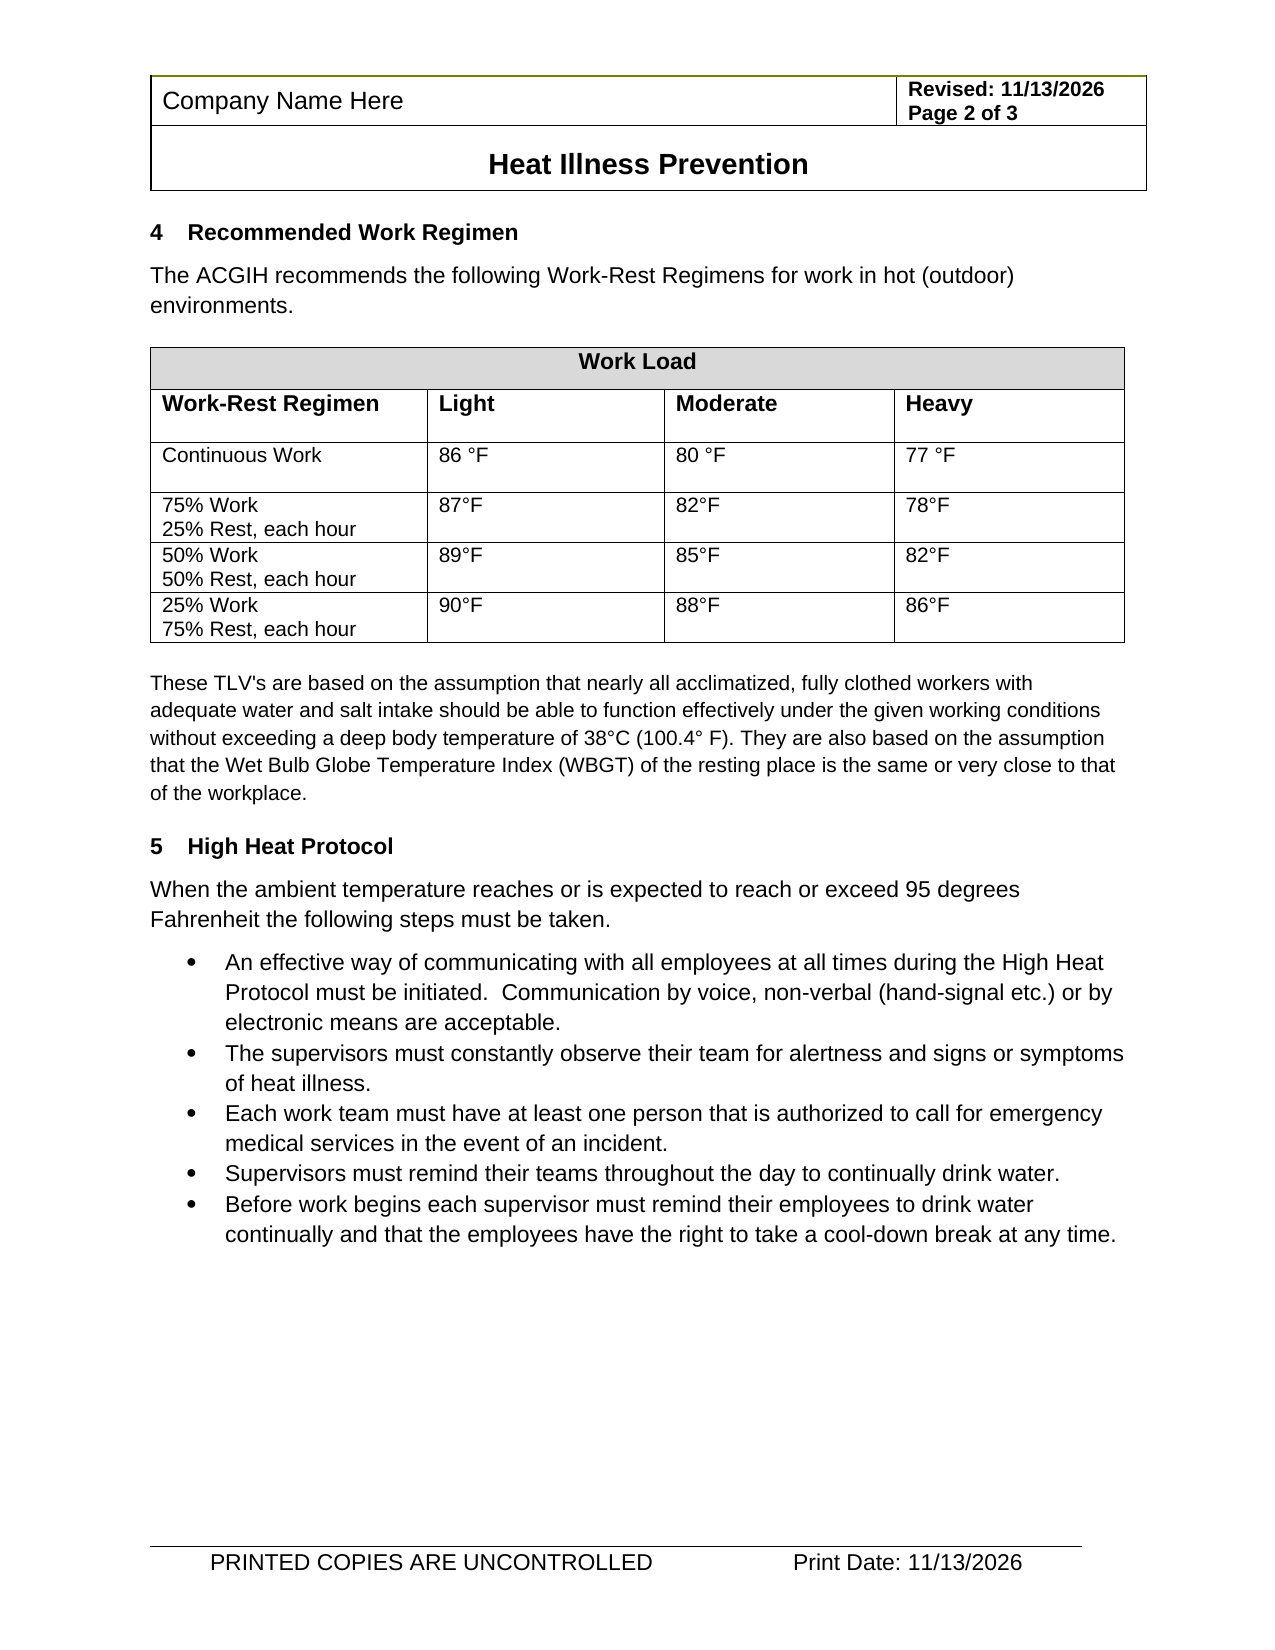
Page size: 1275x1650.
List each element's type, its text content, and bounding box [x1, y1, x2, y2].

table_cell 85°F [665, 543, 894, 592]
table_cell Heavy [895, 390, 1124, 442]
list Before work begins each supervisor must remind their employees to drink water continually and that the employees have the right to take a cool-down break at any time. [187, 1191, 1125, 1247]
table_cell 82°F [895, 543, 1124, 592]
table_cell 89°F [428, 543, 664, 592]
table_cell Continuous Work [151, 443, 427, 492]
table_cell 82°F [665, 493, 894, 542]
table_cell 25% Work 75% Rest, each hour [151, 593, 427, 642]
list An effective way of communicating with all employees at all times during the High Heat Protocol must be initiated. Communication by voice, non-verbal (hand-signal etc.) or by electronic means are acceptable. [187, 949, 1125, 1036]
table_cell Light [428, 390, 664, 442]
table_cell Work-Rest Regimen [151, 390, 427, 442]
text The ACGIH recommends the following Work-Rest Regimens for work in hot (outdoor) environments. [150, 262, 1125, 318]
list The supervisors must constantly observe their team for alertness and signs or symptoms of heat illness. [187, 1039, 1125, 1096]
table_cell 88°F [665, 593, 894, 642]
list Each work team must have at least one person that is authorized to call for emergency medical services in the event of an incident. [187, 1100, 1125, 1156]
list Recommended Work Regimen [150, 219, 1125, 246]
table_cell Moderate [665, 390, 894, 442]
table_cell 77 °F [895, 443, 1124, 492]
table_cell 80 °F [665, 443, 894, 492]
table_cell 90°F [428, 593, 664, 642]
table_header Work Load [151, 348, 1124, 389]
table_cell 86 °F [428, 443, 664, 492]
table_cell 75% Work 25% Rest, each hour [151, 493, 427, 542]
table_cell 86°F [895, 593, 1124, 642]
table_cell 78°F [895, 493, 1124, 542]
table_cell 87°F [428, 493, 664, 542]
list High Heat Protocol [150, 833, 1125, 859]
list Supervisors must remind their teams throughout the day to continually drink water. [187, 1160, 1125, 1187]
text When the ambient temperature reaches or is expected to reach or exceed 95 degrees Fahrenheit the following steps must be taken. [150, 876, 1125, 932]
text These TLV's are based on the assumption that nearly all acclimatized, fully clothed workers with adequate water and salt intake should be able to function effectively under the given working conditions without exceeding a deep body temperature of 38°C (100.4° F). They are also based on the assumption that the Wet Bulb Globe Temperature Index (WBGT) of the resting place is the same or very close to that of the workplace. [150, 671, 1125, 805]
table_cell 50% Work 50% Rest, each hour [151, 543, 427, 592]
